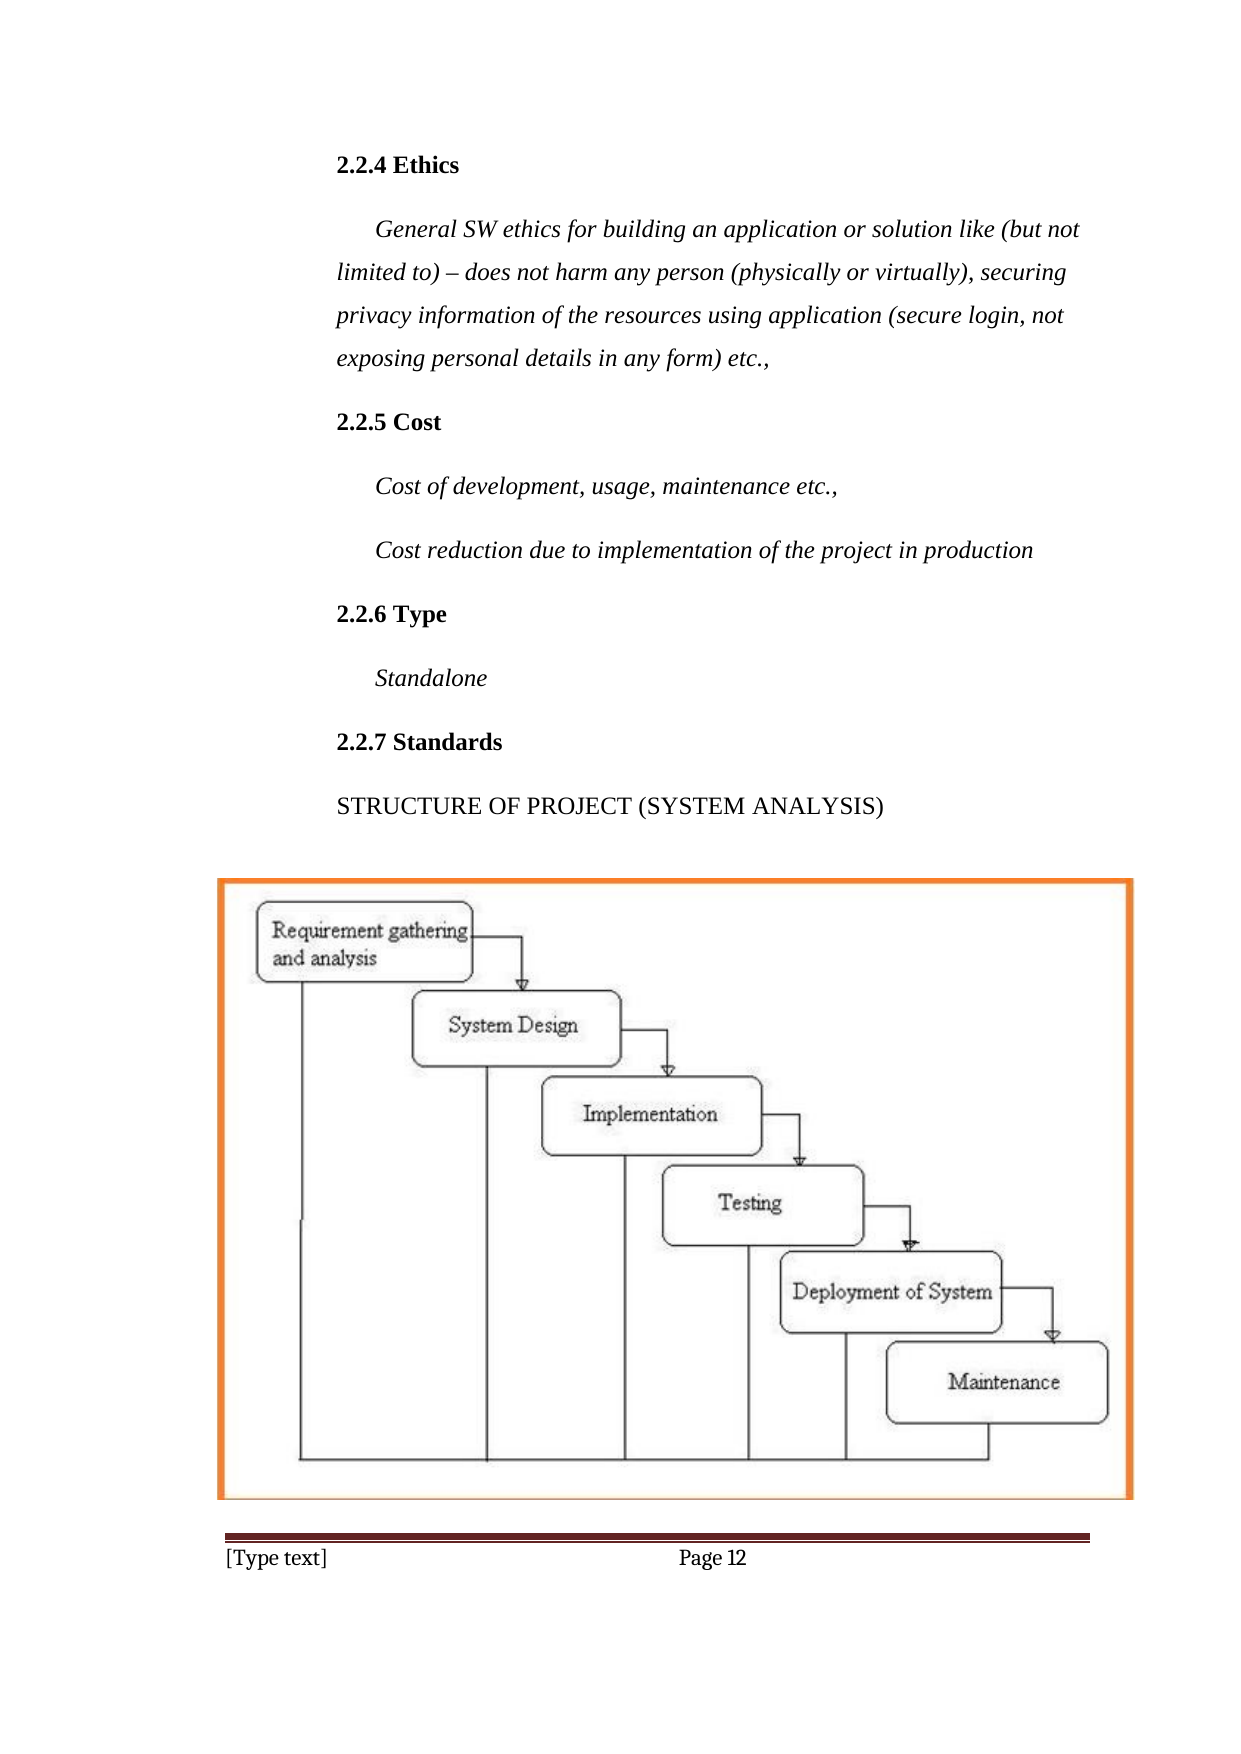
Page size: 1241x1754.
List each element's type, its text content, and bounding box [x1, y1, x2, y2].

text 2.2.6 Type [336, 599, 1090, 628]
text STRUCTURE OF PROJECT (SYSTEM ANALYSIS) [336, 791, 1090, 820]
text General SW ethics for building an application or solution like (but not limited to) – does not harm any person (physically or virtually), securing privacy information of the resources using application (secure login, not exposing personal details in any form) etc., [336, 214, 1090, 372]
text Standalone [336, 663, 1090, 692]
text 2.2.5 Cost [336, 407, 1090, 436]
text 2.2.4 Ethics [336, 150, 1090, 179]
text Cost of development, usage, maintenance etc., [336, 471, 1090, 500]
text Cost reduction due to implementation of the project in production [336, 535, 1090, 564]
text 2.2.7 Standards [336, 727, 1090, 756]
picture [216, 878, 1135, 1500]
